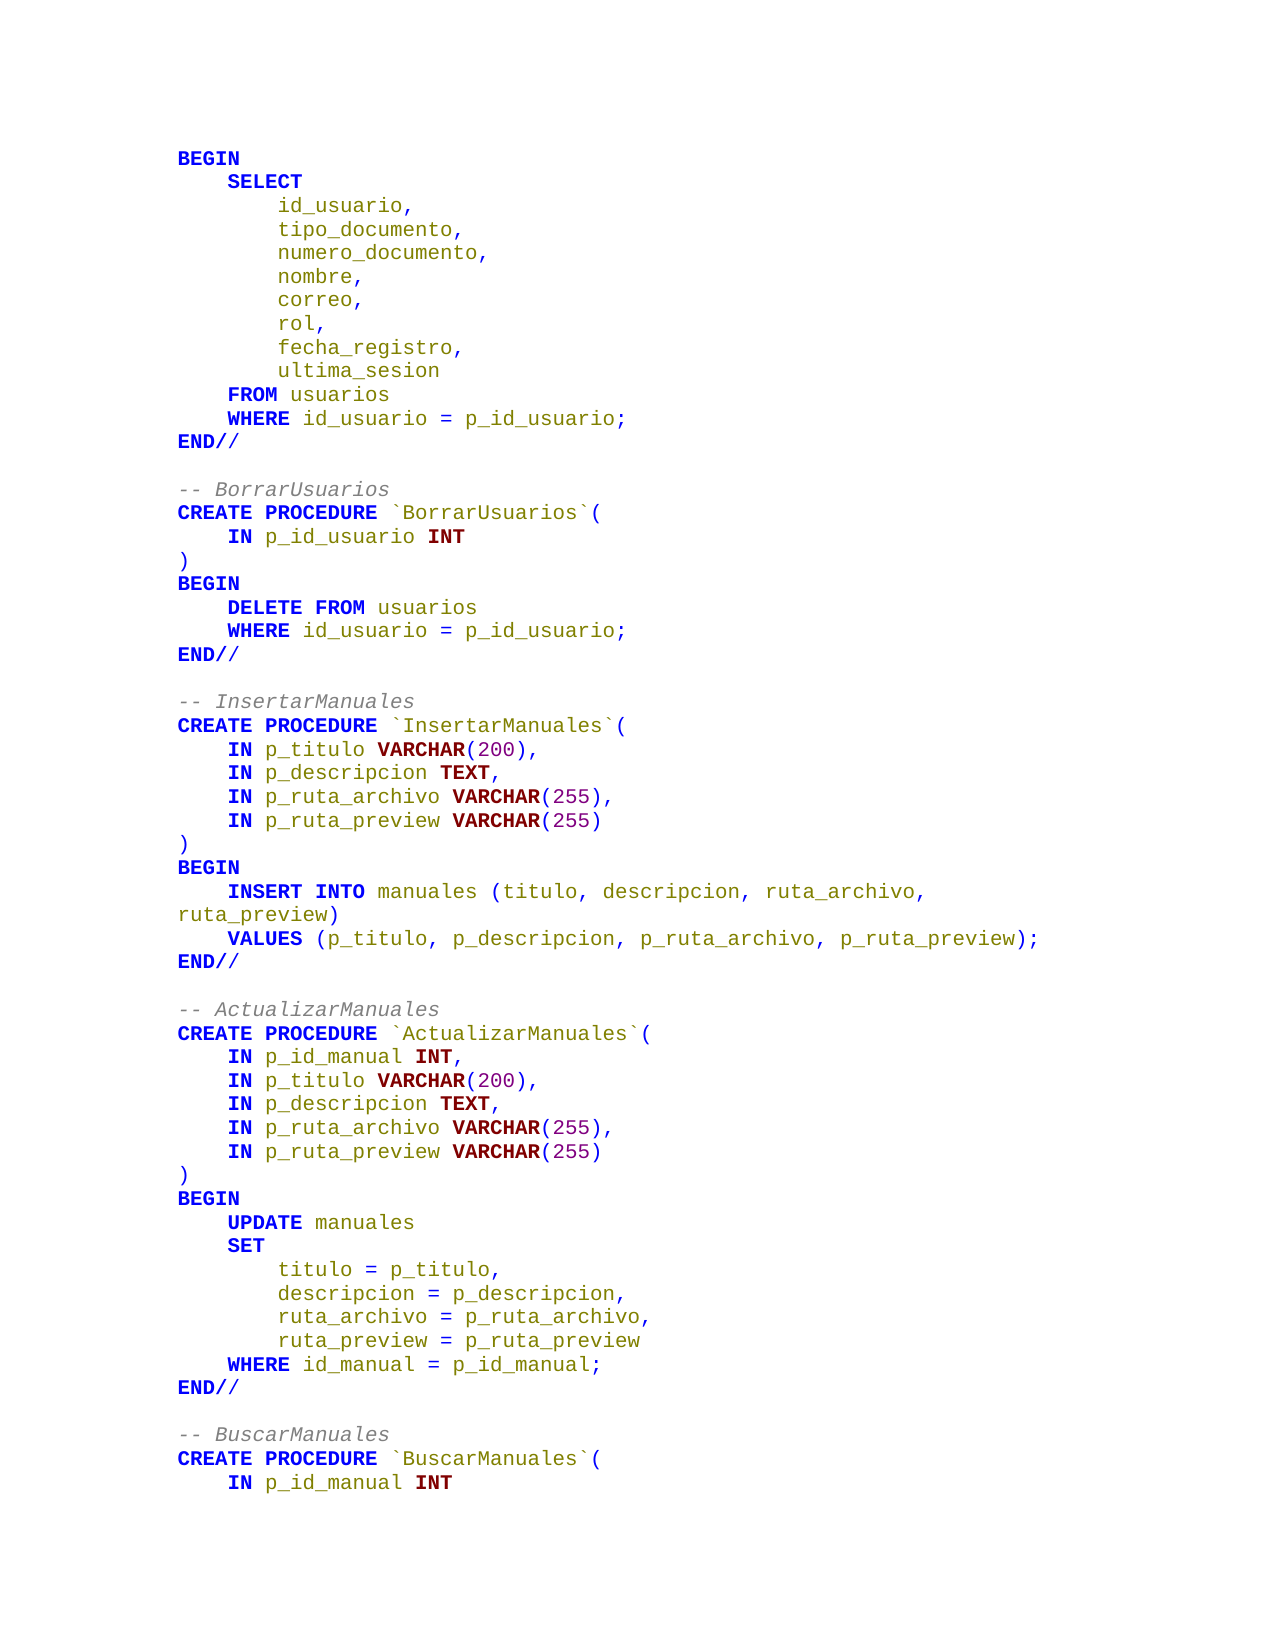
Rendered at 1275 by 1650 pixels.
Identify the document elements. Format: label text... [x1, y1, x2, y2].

text UPDATE manuales [177, 1212, 1098, 1235]
text END// [177, 644, 1098, 668]
text rol, [177, 313, 1098, 337]
text -- BorrarUsuarios [177, 479, 1098, 502]
text WHERE id_usuario = p_id_usuario; [177, 408, 1098, 431]
text IN p_ruta_preview VARCHAR(255) [177, 1141, 1098, 1164]
text VALUES (p_titulo, p_descripcion, p_ruta_archivo, p_ruta_preview); [177, 928, 1098, 952]
text ) [177, 549, 1098, 573]
text CREATE PROCEDURE `BuscarManuales`( [177, 1448, 1098, 1472]
text FROM usuarios [177, 384, 1098, 408]
text WHERE id_manual = p_id_manual; [177, 1353, 1098, 1377]
text -- InsertarManuales [177, 691, 1098, 715]
text nombre, [177, 266, 1098, 289]
text END// [177, 431, 1098, 455]
text BEGIN [177, 148, 1098, 171]
text -- ActualizarManuales [177, 999, 1098, 1022]
text END// [177, 952, 1098, 975]
text IN p_id_manual INT, [177, 1046, 1098, 1070]
text DELETE FROM usuarios [177, 597, 1098, 621]
text CREATE PROCEDURE `BorrarUsuarios`( [177, 502, 1098, 526]
text BEGIN [177, 857, 1098, 881]
text CREATE PROCEDURE `ActualizarManuales`( [177, 1022, 1098, 1046]
text ) [177, 1164, 1098, 1188]
text fecha_registro, [177, 337, 1098, 360]
text IN p_titulo VARCHAR(200), [177, 739, 1098, 762]
text BEGIN [177, 1188, 1098, 1212]
text descripcion = p_descripcion, [177, 1283, 1098, 1306]
text id_usuario, [177, 195, 1098, 218]
text CREATE PROCEDURE `InsertarManuales`( [177, 715, 1098, 739]
text END// [177, 1377, 1098, 1401]
text titulo = p_titulo, [177, 1259, 1098, 1283]
text IN p_descripcion TEXT, [177, 1093, 1098, 1117]
text ) [177, 833, 1098, 857]
text IN p_ruta_archivo VARCHAR(255), [177, 1117, 1098, 1141]
text IN p_ruta_archivo VARCHAR(255), [177, 786, 1098, 810]
text ruta_archivo = p_ruta_archivo, [177, 1306, 1098, 1330]
text SELECT [177, 171, 1098, 195]
text WHERE id_usuario = p_id_usuario; [177, 621, 1098, 644]
text IN p_ruta_preview VARCHAR(255) [177, 810, 1098, 833]
text correo, [177, 289, 1098, 313]
text -- BuscarManuales [177, 1424, 1098, 1448]
text INSERT INTO manuales (titulo, descripcion, ruta_archivo, ruta_preview) [177, 881, 1098, 928]
text IN p_id_manual INT [177, 1472, 1098, 1495]
text ruta_preview = p_ruta_preview [177, 1330, 1098, 1353]
text BEGIN [177, 573, 1098, 597]
text IN p_id_usuario INT [177, 526, 1098, 549]
text tipo_documento, [177, 218, 1098, 242]
text IN p_descripcion TEXT, [177, 762, 1098, 786]
text ultima_sesion [177, 360, 1098, 384]
text IN p_titulo VARCHAR(200), [177, 1070, 1098, 1093]
text SET [177, 1235, 1098, 1259]
text numero_documento, [177, 242, 1098, 266]
